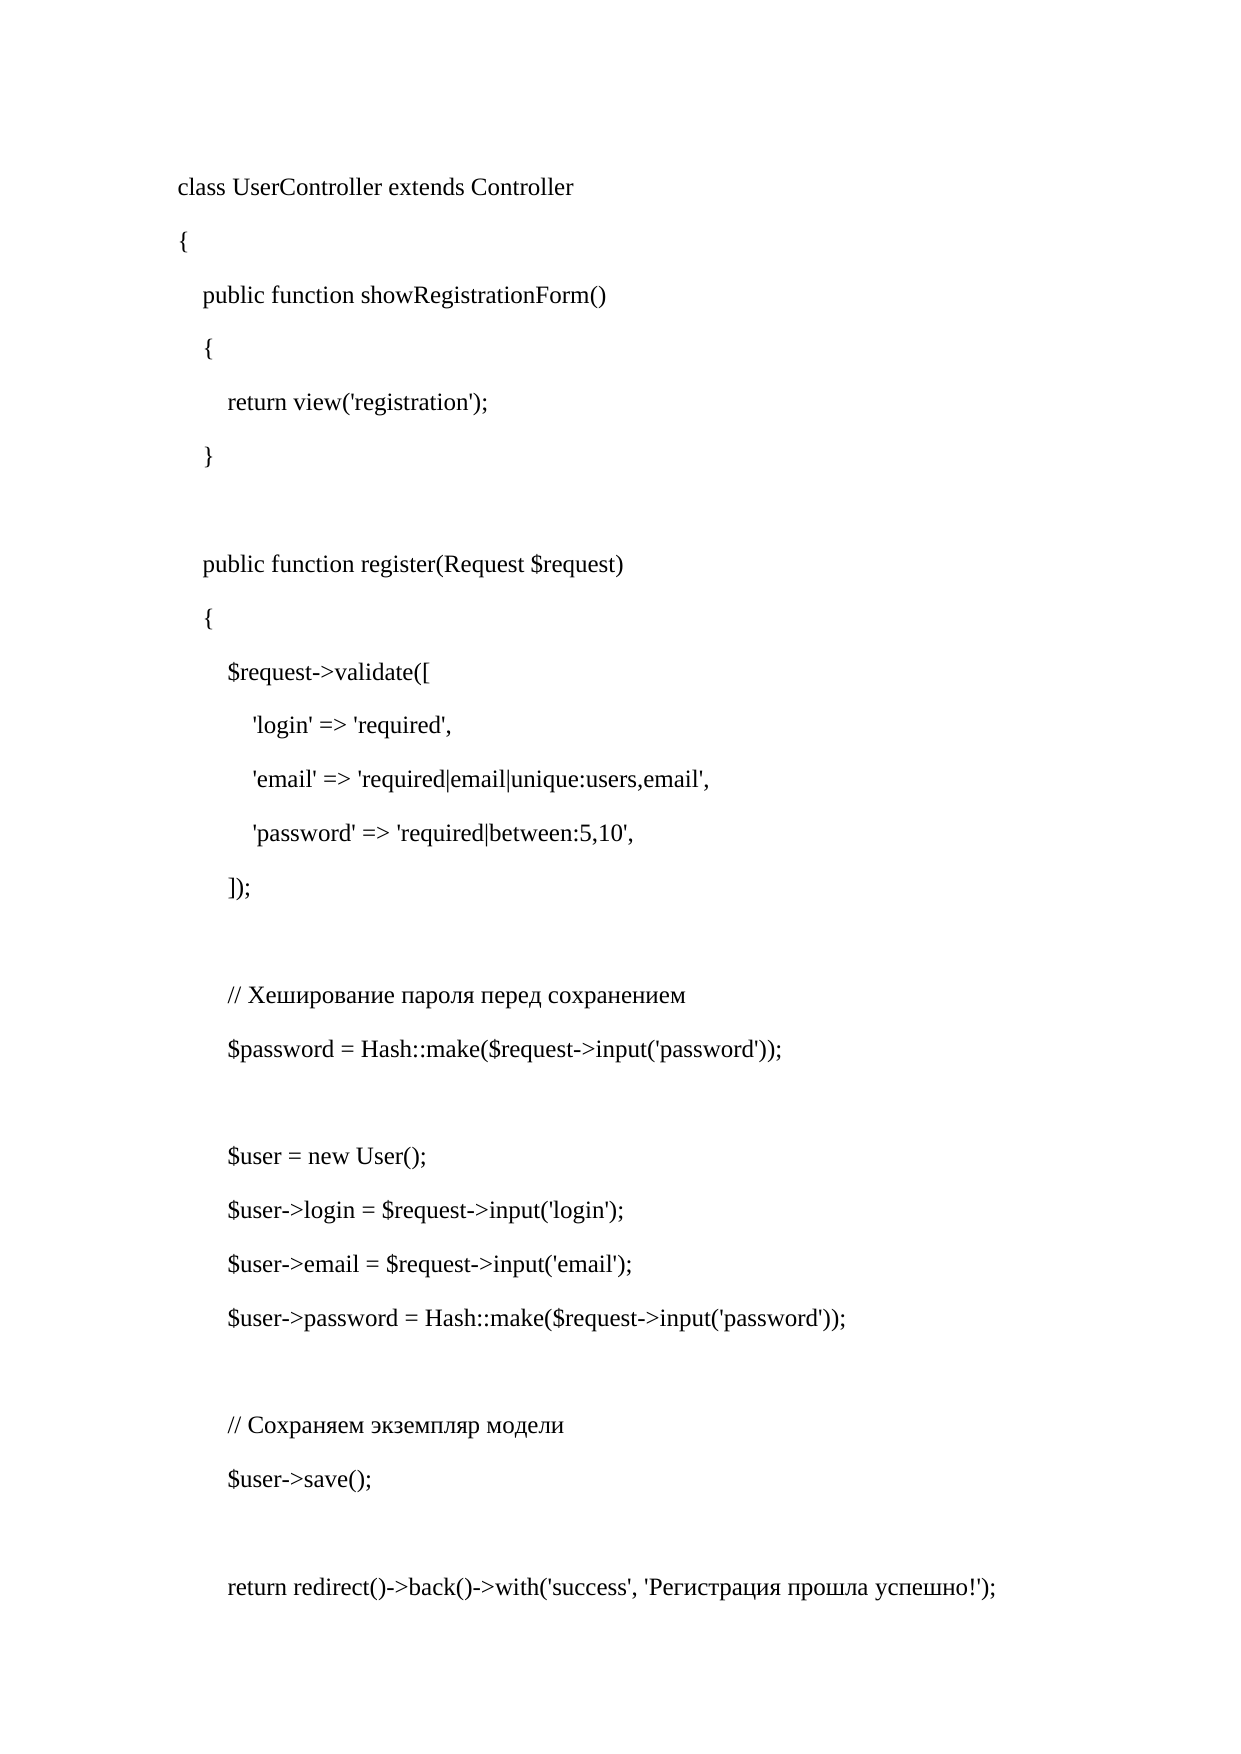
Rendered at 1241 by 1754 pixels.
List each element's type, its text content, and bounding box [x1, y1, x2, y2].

text 'login' => 'required', [177, 711, 1152, 739]
text class UserController extends Controller [177, 172, 1152, 201]
text { [177, 333, 1152, 362]
text $user->save(); [177, 1464, 1152, 1493]
text public function register(Request $request) [177, 549, 1152, 578]
text $user->email = $request->input('email'); [177, 1249, 1152, 1278]
text $user->password = Hash::make($request->input('password')); [177, 1303, 1152, 1332]
text $user = new User(); [177, 1141, 1152, 1170]
text public function showRegistrationForm() [177, 280, 1152, 308]
text { [177, 226, 1152, 254]
text return redirect()->back()->with('success', 'Регистрация прошла успешно!'); [177, 1572, 1152, 1601]
text $user->login = $request->input('login'); [177, 1195, 1152, 1224]
text } [177, 441, 1152, 470]
text 'password' => 'required|between:5,10', [177, 818, 1152, 847]
text // Сохраняем экземпляр модели [177, 1411, 1152, 1439]
text return view('registration'); [177, 387, 1152, 416]
text { [177, 603, 1152, 632]
text $password = Hash::make($request->input('password')); [177, 1034, 1152, 1062]
text ]); [177, 872, 1152, 901]
text // Хеширование пароля перед сохранением [177, 980, 1152, 1008]
text $request->validate([ [177, 657, 1152, 685]
text 'email' => 'required|email|unique:users,email', [177, 764, 1152, 793]
